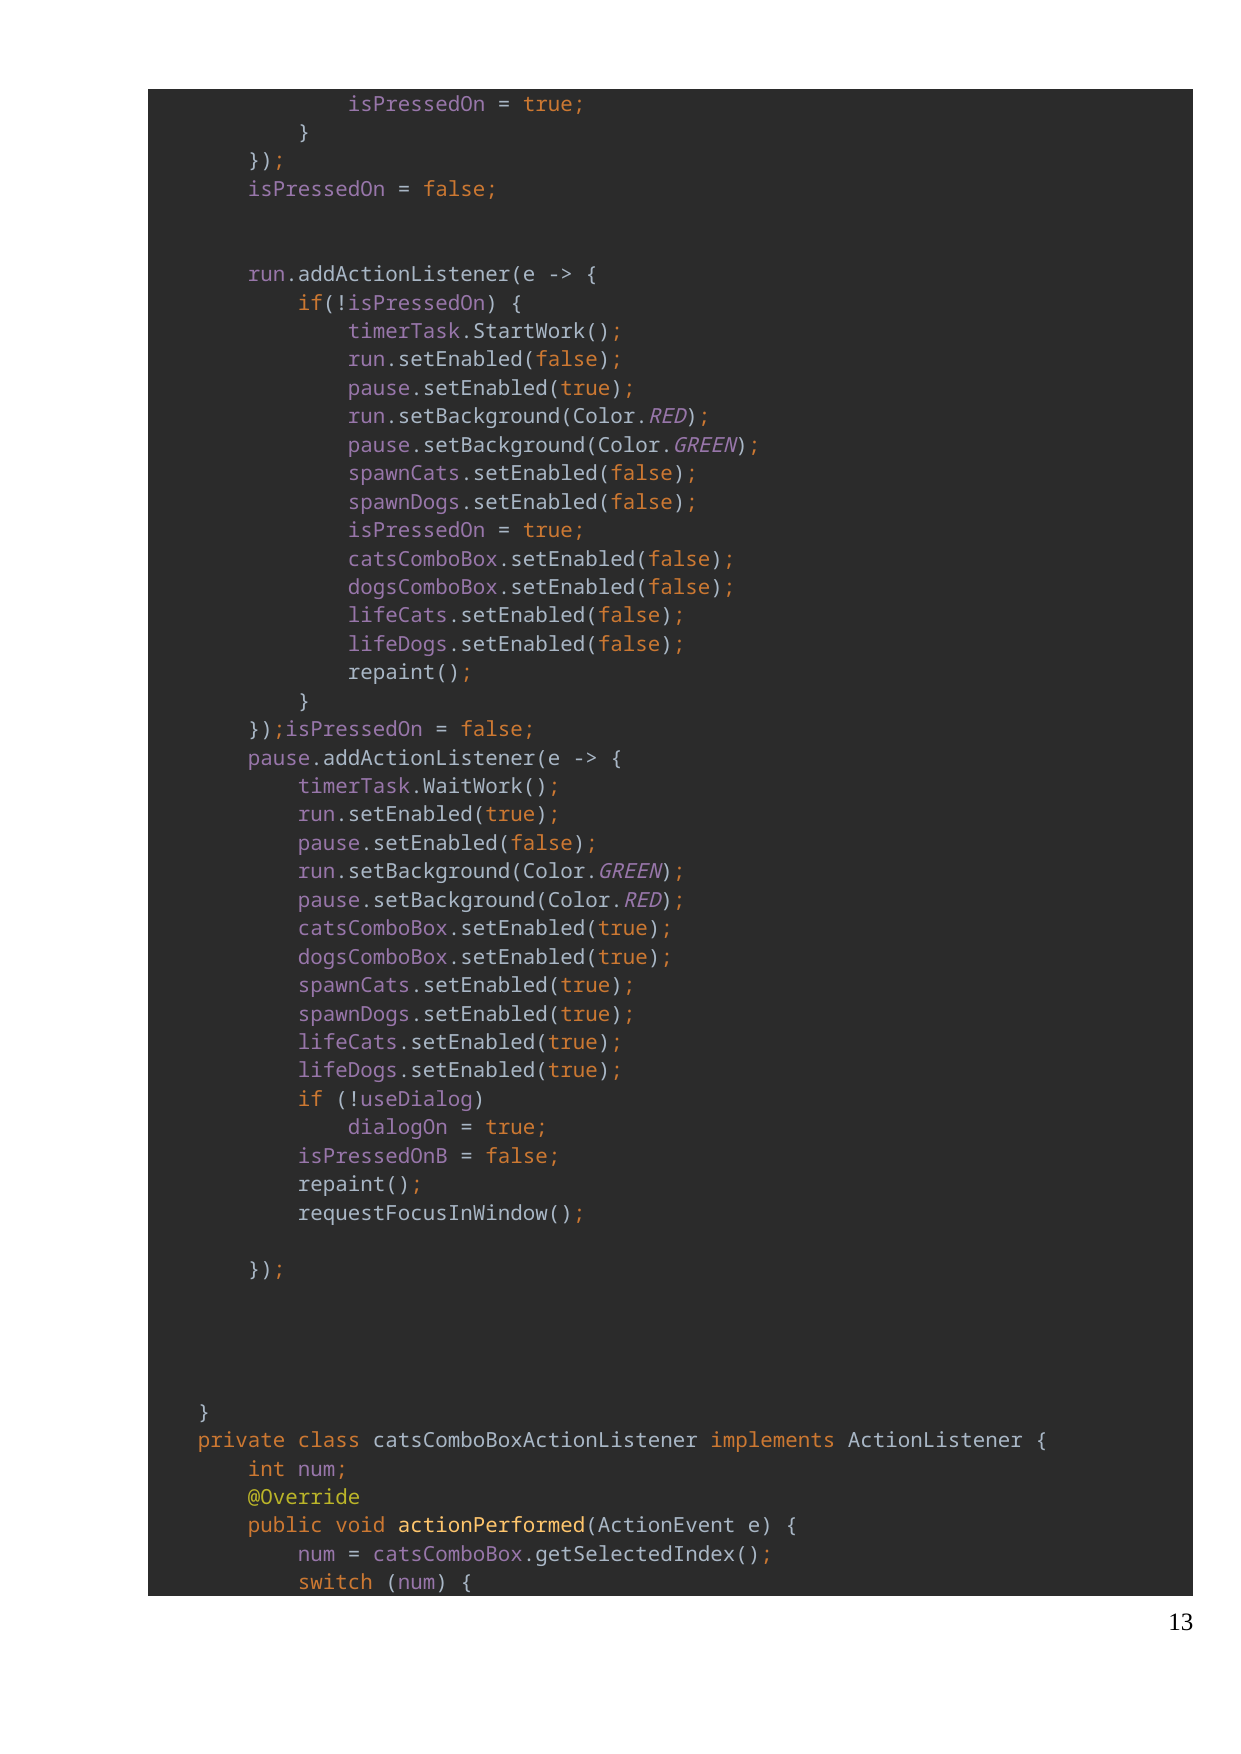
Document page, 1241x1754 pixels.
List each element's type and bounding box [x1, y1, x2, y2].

text [148, 89, 1193, 1596]
